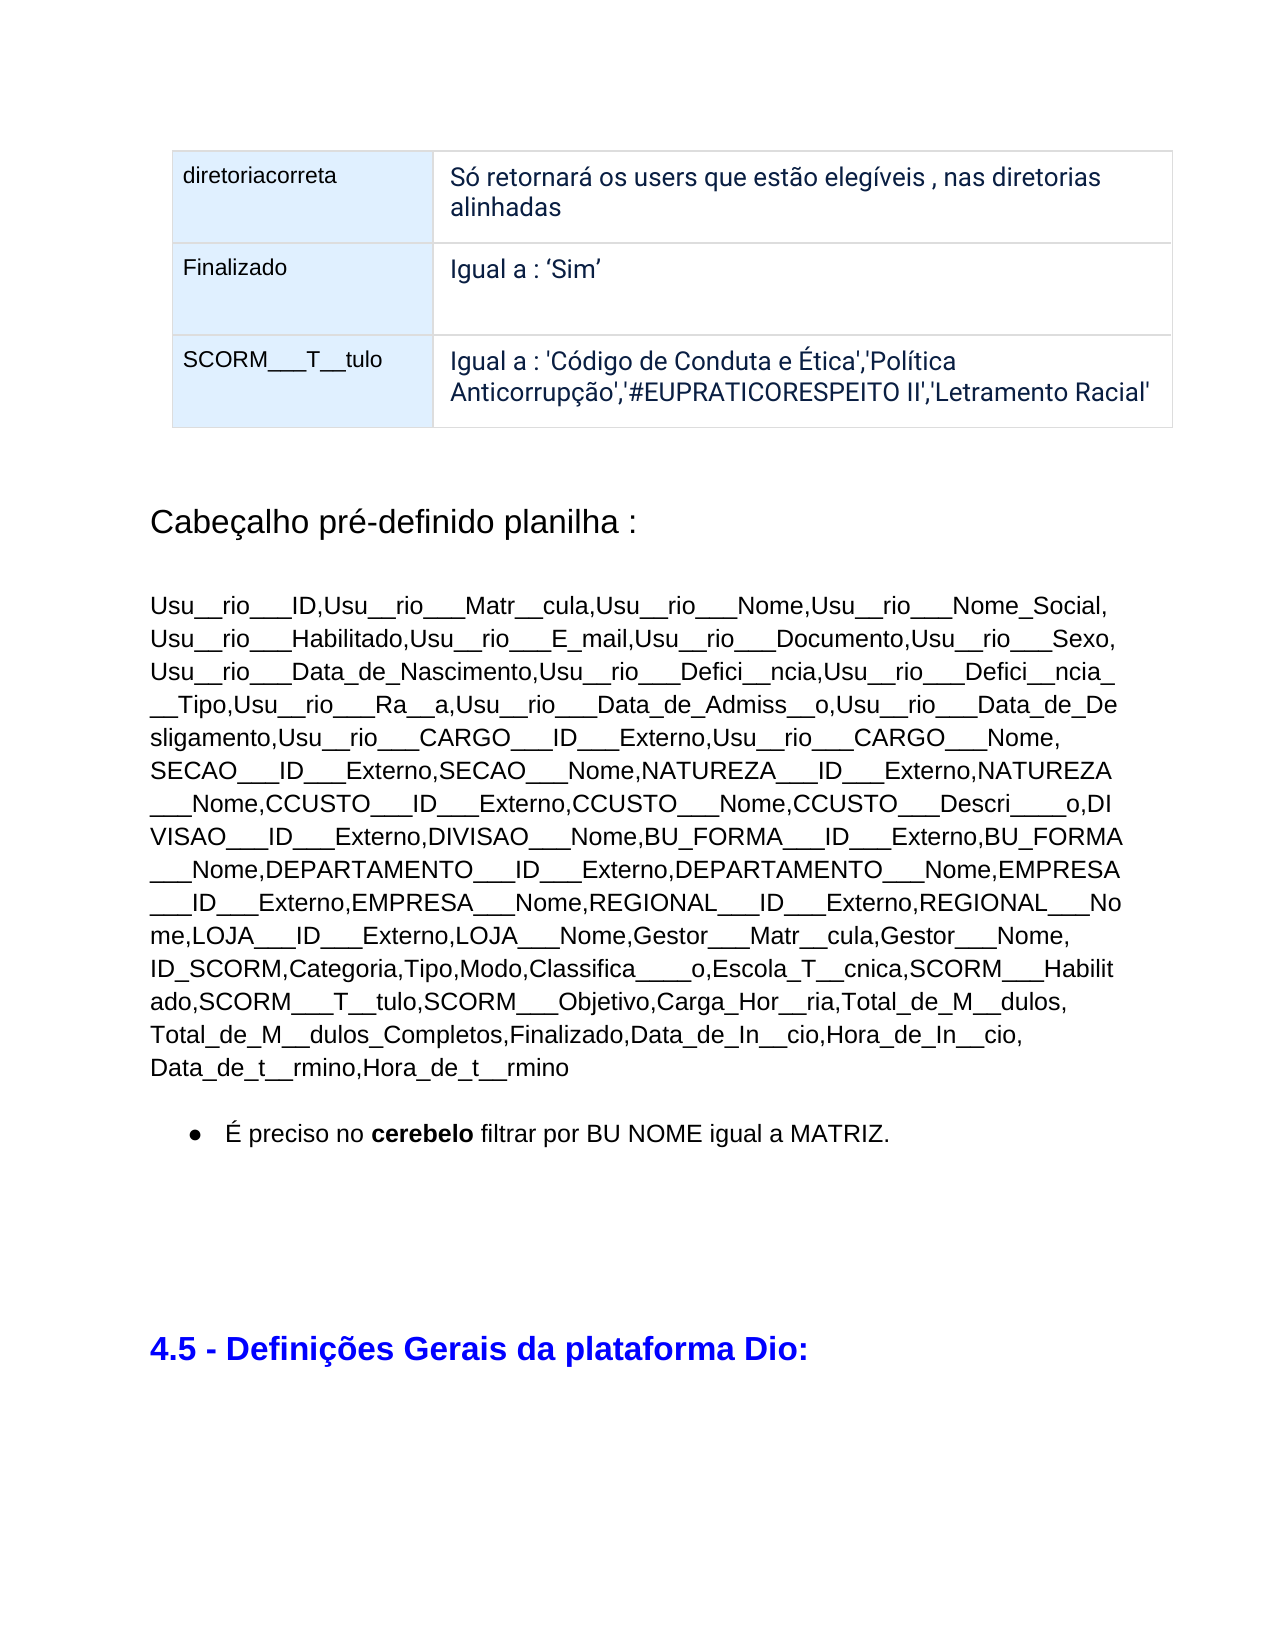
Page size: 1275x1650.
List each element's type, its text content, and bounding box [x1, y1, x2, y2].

list É preciso no cerebelo filtrar por BU NOME igual a MATRIZ. [187, 1119, 1125, 1148]
table_cell Igual a : ‘Sim’ [434, 242, 1172, 334]
text Data_de_t__rmino,Hora_de_t__rmino [150, 1053, 1125, 1082]
text Cabeçalho pré-definido planilha : [150, 502, 1125, 541]
table_header Só retornará os users que estão elegíveis , nas diretorias alinhadas [434, 152, 1172, 242]
text Total_de_M__dulos_Completos,Finalizado,Data_de_In__cio,Hora_de_In__cio, [150, 1020, 1125, 1049]
table_cell Igual a : 'Código de Conduta e Ética','Política Anticorrupção','#EUPRATICORESPEITO II','Letramento Racial' [434, 334, 1172, 427]
text Usu__rio___Data_de_Nascimento,Usu__rio___Defici__ncia,Usu__rio___Defici__ncia___Tipo,Usu__rio___Ra__a,Usu__rio___Data_de_Admiss__o,Usu__rio___Data_de_Desligamento,Usu__rio___CARGO___ID___Externo,Usu__rio___CARGO___Nome, [150, 657, 1125, 752]
table_cell Finalizado [173, 244, 432, 334]
table_cell SCORM___T__tulo [173, 336, 432, 427]
text ID_SCORM,Categoria,Tipo,Modo,Classifica____o,Escola_T__cnica,SCORM___Habilitado,SCORM___T__tulo,SCORM___Objetivo,Carga_Hor__ria,Total_de_M__dulos, [150, 954, 1125, 1016]
text SECAO___ID___Externo,SECAO___Nome,NATUREZA___ID___Externo,NATUREZA___Nome,CCUSTO___ID___Externo,CCUSTO___Nome,CCUSTO___Descri____o,DIVISAO___ID___Externo,DIVISAO___Nome,BU_FORMA___ID___Externo,BU_FORMA___Nome,DEPARTAMENTO___ID___Externo,DEPARTAMENTO___Nome,EMPRESA___ID___Externo,EMPRESA___Nome,REGIONAL___ID___Externo,REGIONAL___Nome,LOJA___ID___Externo,LOJA___Nome,Gestor___Matr__cula,Gestor___Nome, [150, 756, 1125, 950]
text Usu__rio___Habilitado,Usu__rio___E_mail,Usu__rio___Documento,Usu__rio___Sexo, [150, 624, 1125, 653]
text 4.5 - Definições Gerais da plataforma Dio: [150, 1329, 1125, 1367]
table_header diretoriacorreta [173, 152, 432, 242]
text Usu__rio___ID,Usu__rio___Matr__cula,Usu__rio___Nome,Usu__rio___Nome_Social, [150, 591, 1125, 619]
